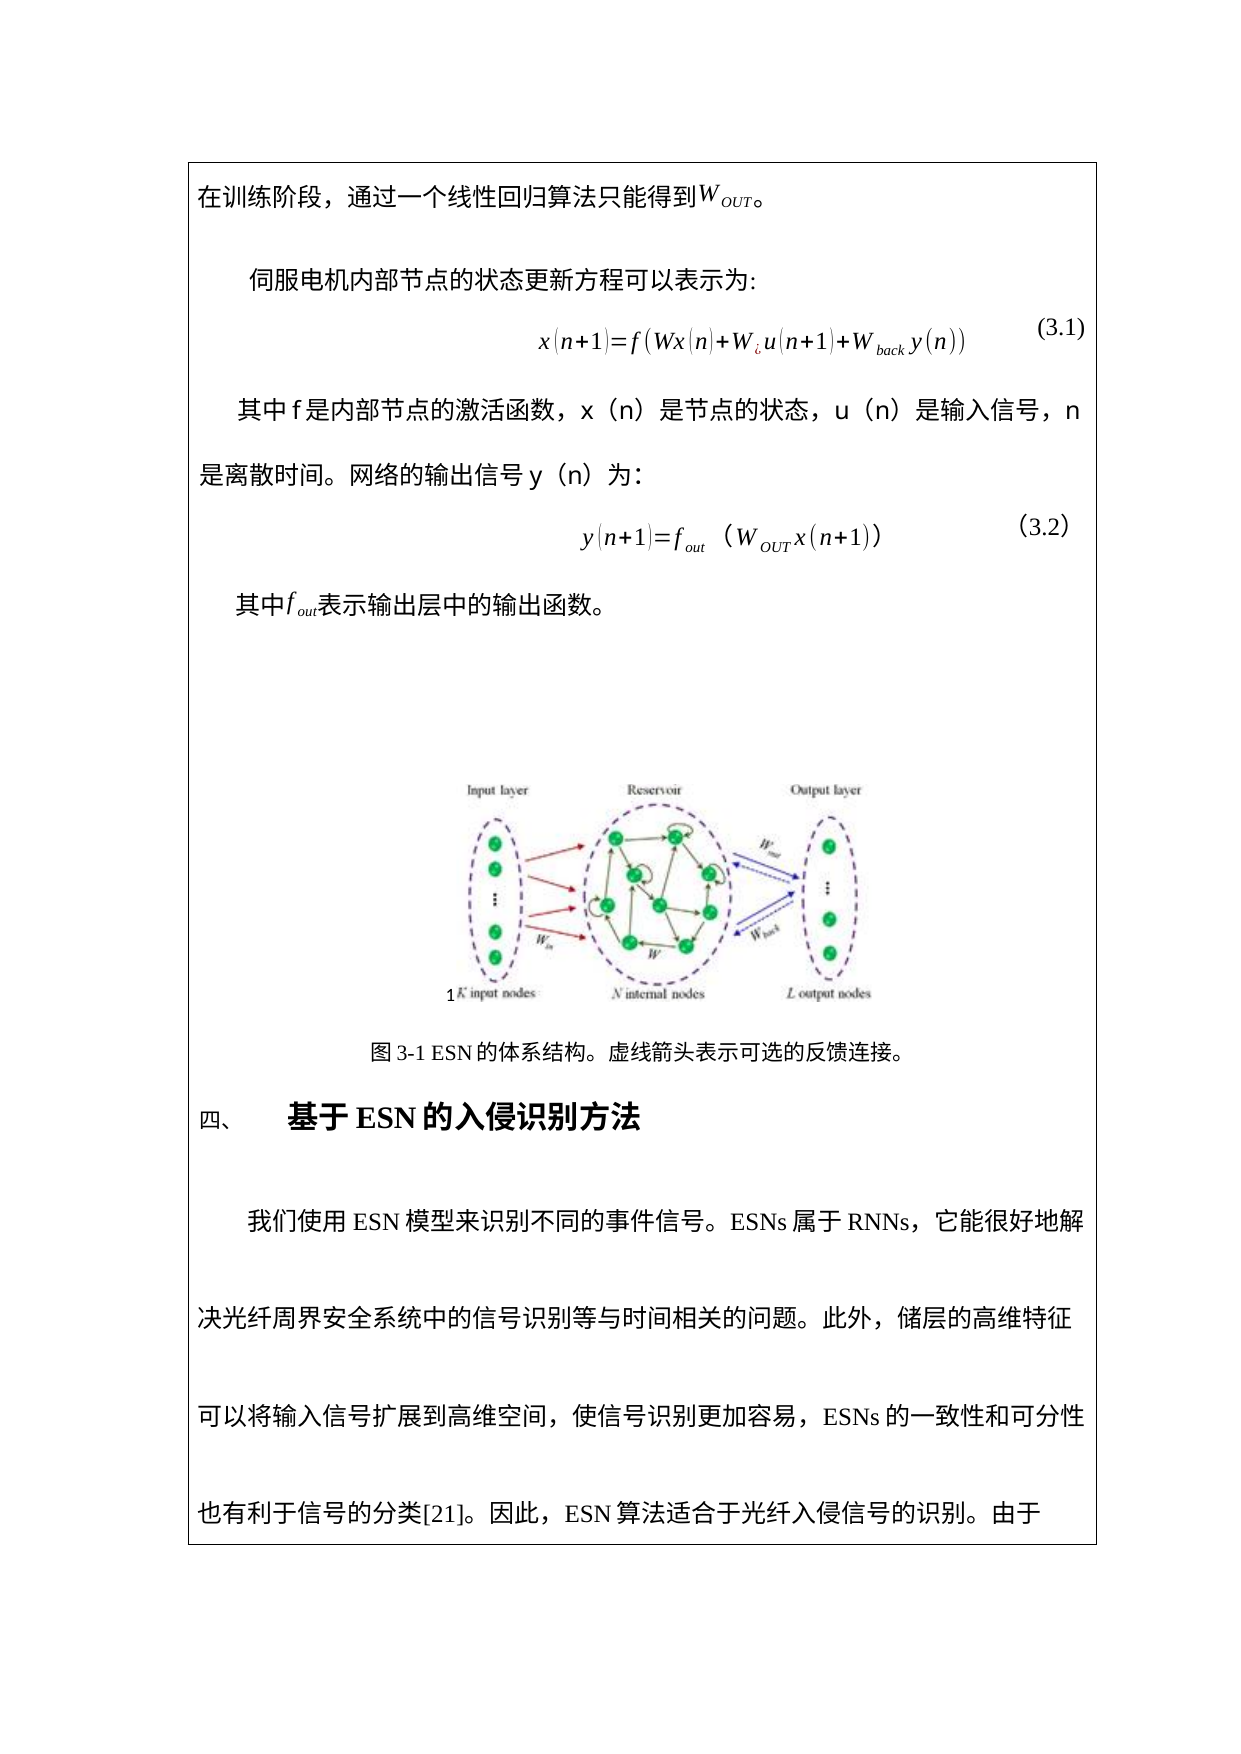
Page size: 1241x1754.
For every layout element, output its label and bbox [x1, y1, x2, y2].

picture [456, 784, 872, 1002]
table_header [189, 163, 1096, 1544]
